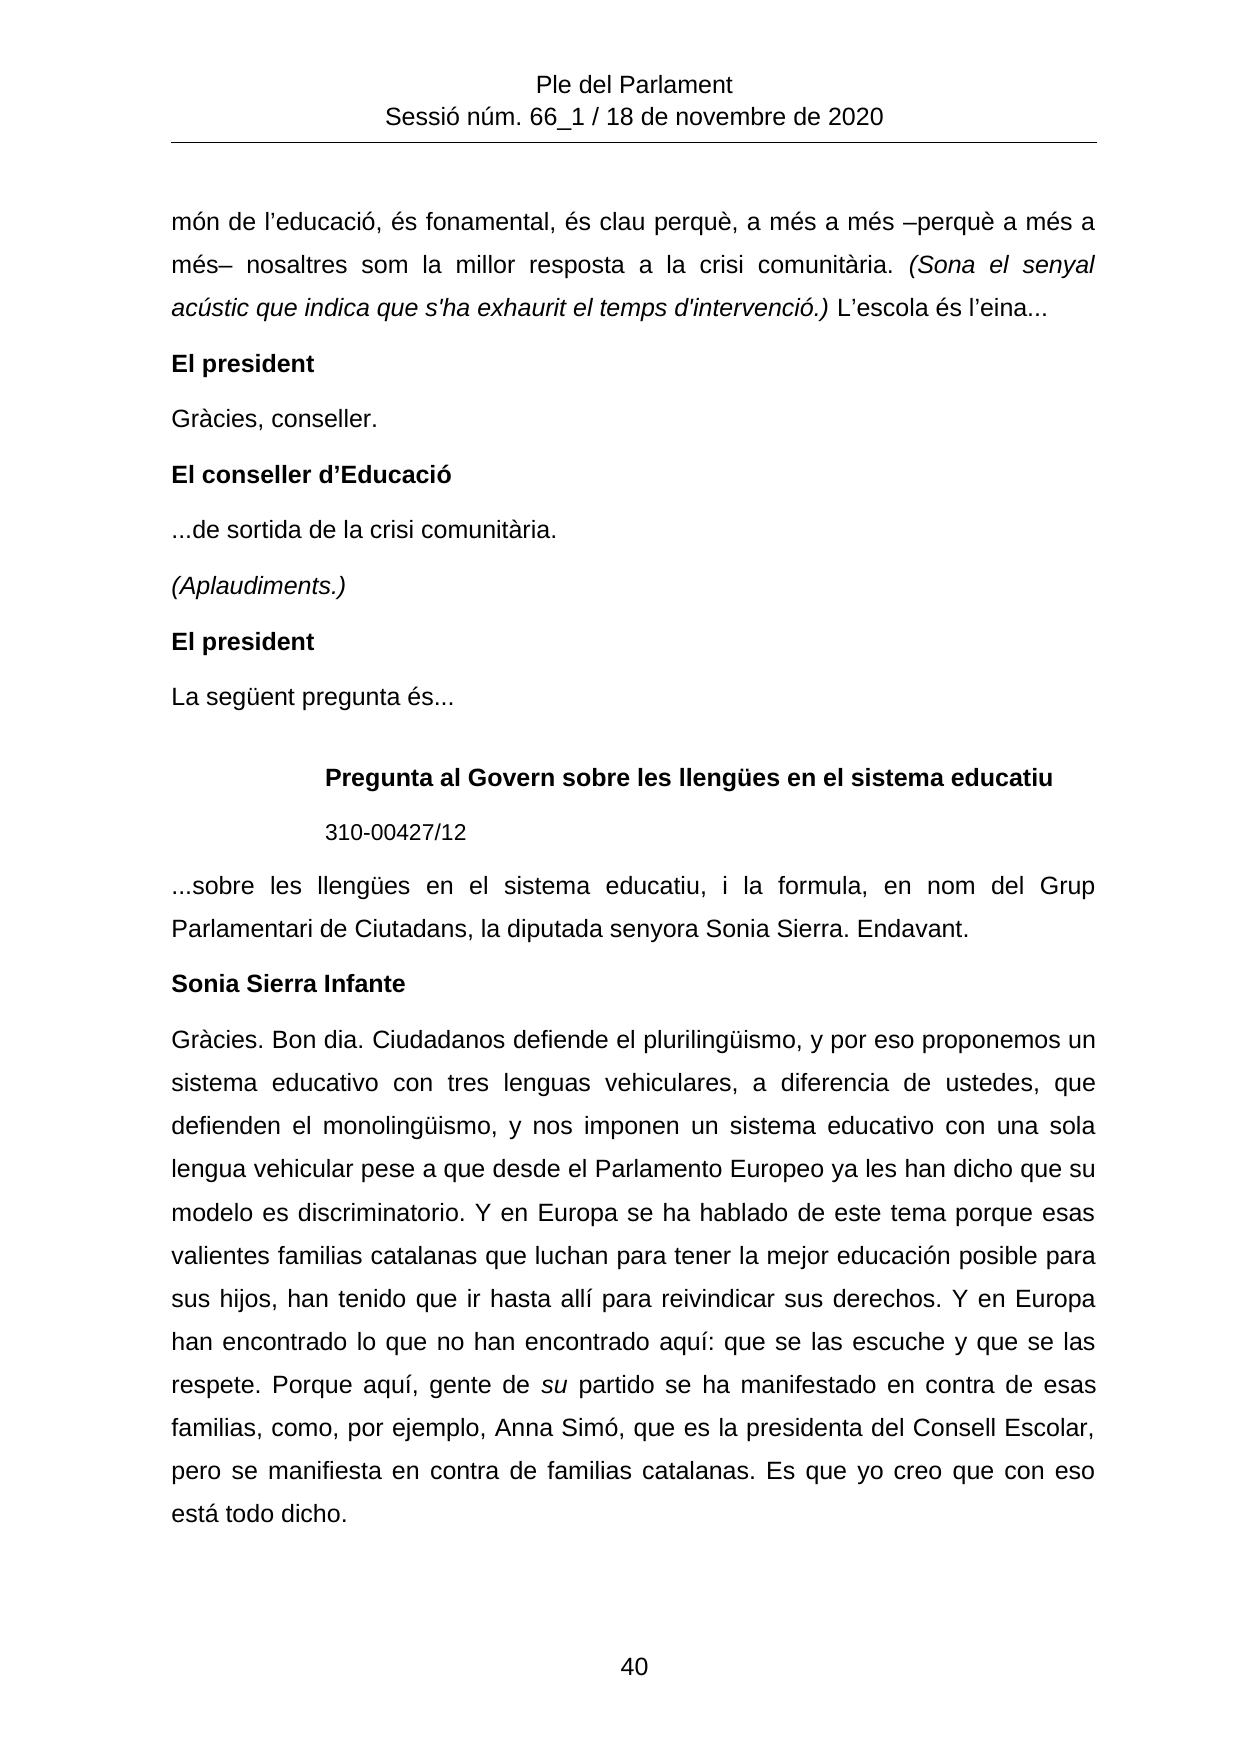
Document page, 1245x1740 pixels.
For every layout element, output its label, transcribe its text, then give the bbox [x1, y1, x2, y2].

text La següent pregunta és... [171, 682, 1097, 711]
text El conseller d’Educació [171, 460, 1097, 489]
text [171, 207, 1097, 322]
text Pregunta al Govern sobre les llengües en el sistema educatiu [325, 763, 1097, 792]
text Gràcies. Bon dia. Ciudadanos defiende el plurilingüismo, y por eso proponemos un sistema educativo con tres lenguas vehiculares, a diferencia de ustedes, que defienden el monolingüismo, y nos imponen un sistema educativo con una sola lengua vehicular pese a que desde el Parlamento Europeo ya les han dicho que su modelo es discriminatorio. Y en Europa se ha hablado de este tema porque esas valientes familias catalanas que luchan para tener la mejor educación posible para sus hijos, han tenido que ir hasta allí para reivindicar sus derechos. Y en Europa han encontrado lo que no han encontrado aquí: que se las escuche y que se las respete. Porque aquí, gente de su partido se ha manifestado en contra de esas familias, como, por ejemplo, Anna Simó, que es la presidenta del Consell Escolar, pero se manifiesta en contra de familias catalanas. Es que yo creo que con eso está todo dicho. [171, 1025, 1097, 1528]
text El president [171, 349, 1097, 377]
text ...sobre les llengües en el sistema educatiu, i la formula, en nom del Grup Parlamentari de Ciutadans, la diputada senyora Sonia Sierra. Endavant. [171, 871, 1097, 942]
text 310-00427/12 [325, 819, 1097, 845]
text Gràcies, conseller. [171, 404, 1097, 433]
text El president [171, 627, 1097, 656]
text (Aplaudiments.) [171, 571, 1097, 600]
text Sonia Sierra Infante [171, 969, 1097, 998]
text ...de sortida de la crisi comunitària. [171, 516, 1097, 544]
